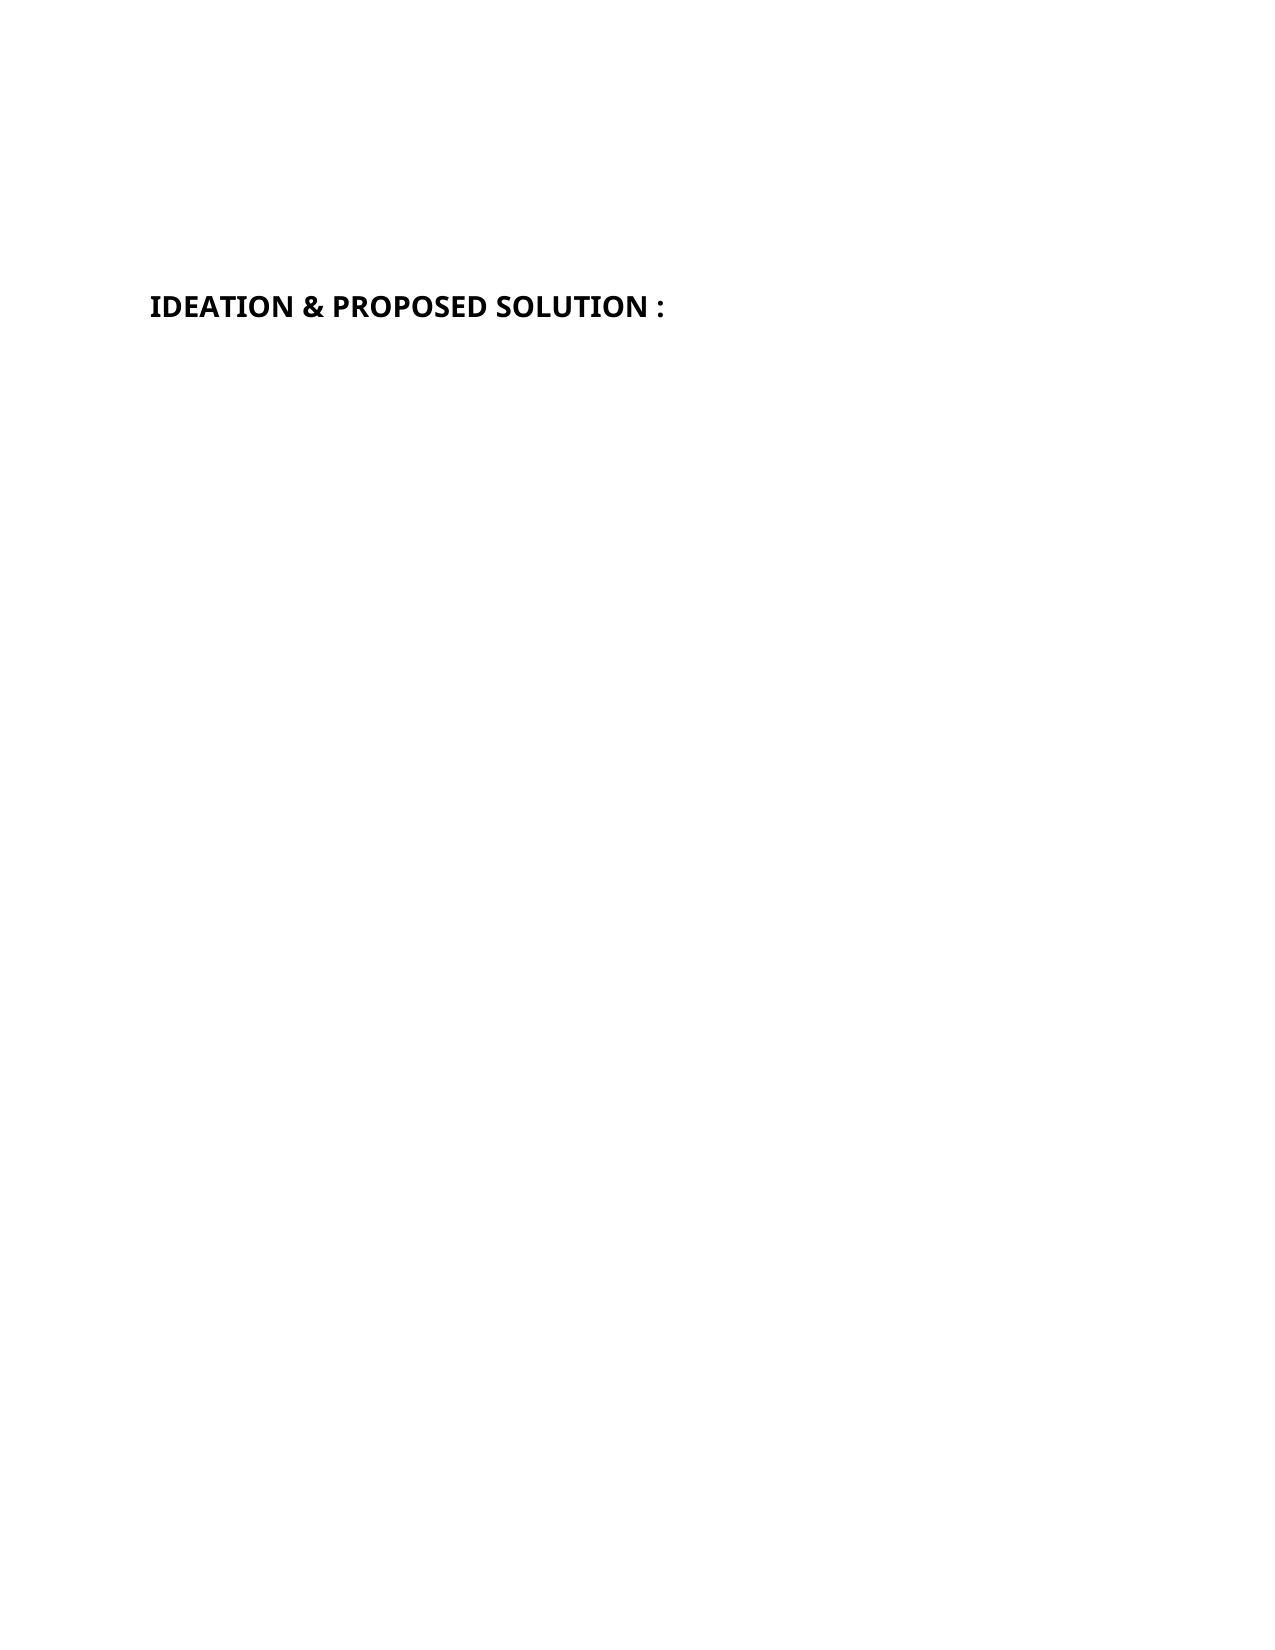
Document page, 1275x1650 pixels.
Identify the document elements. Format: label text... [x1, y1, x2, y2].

subtitle IDEATION & PROPOSED SOLUTION : [150, 286, 1160, 326]
